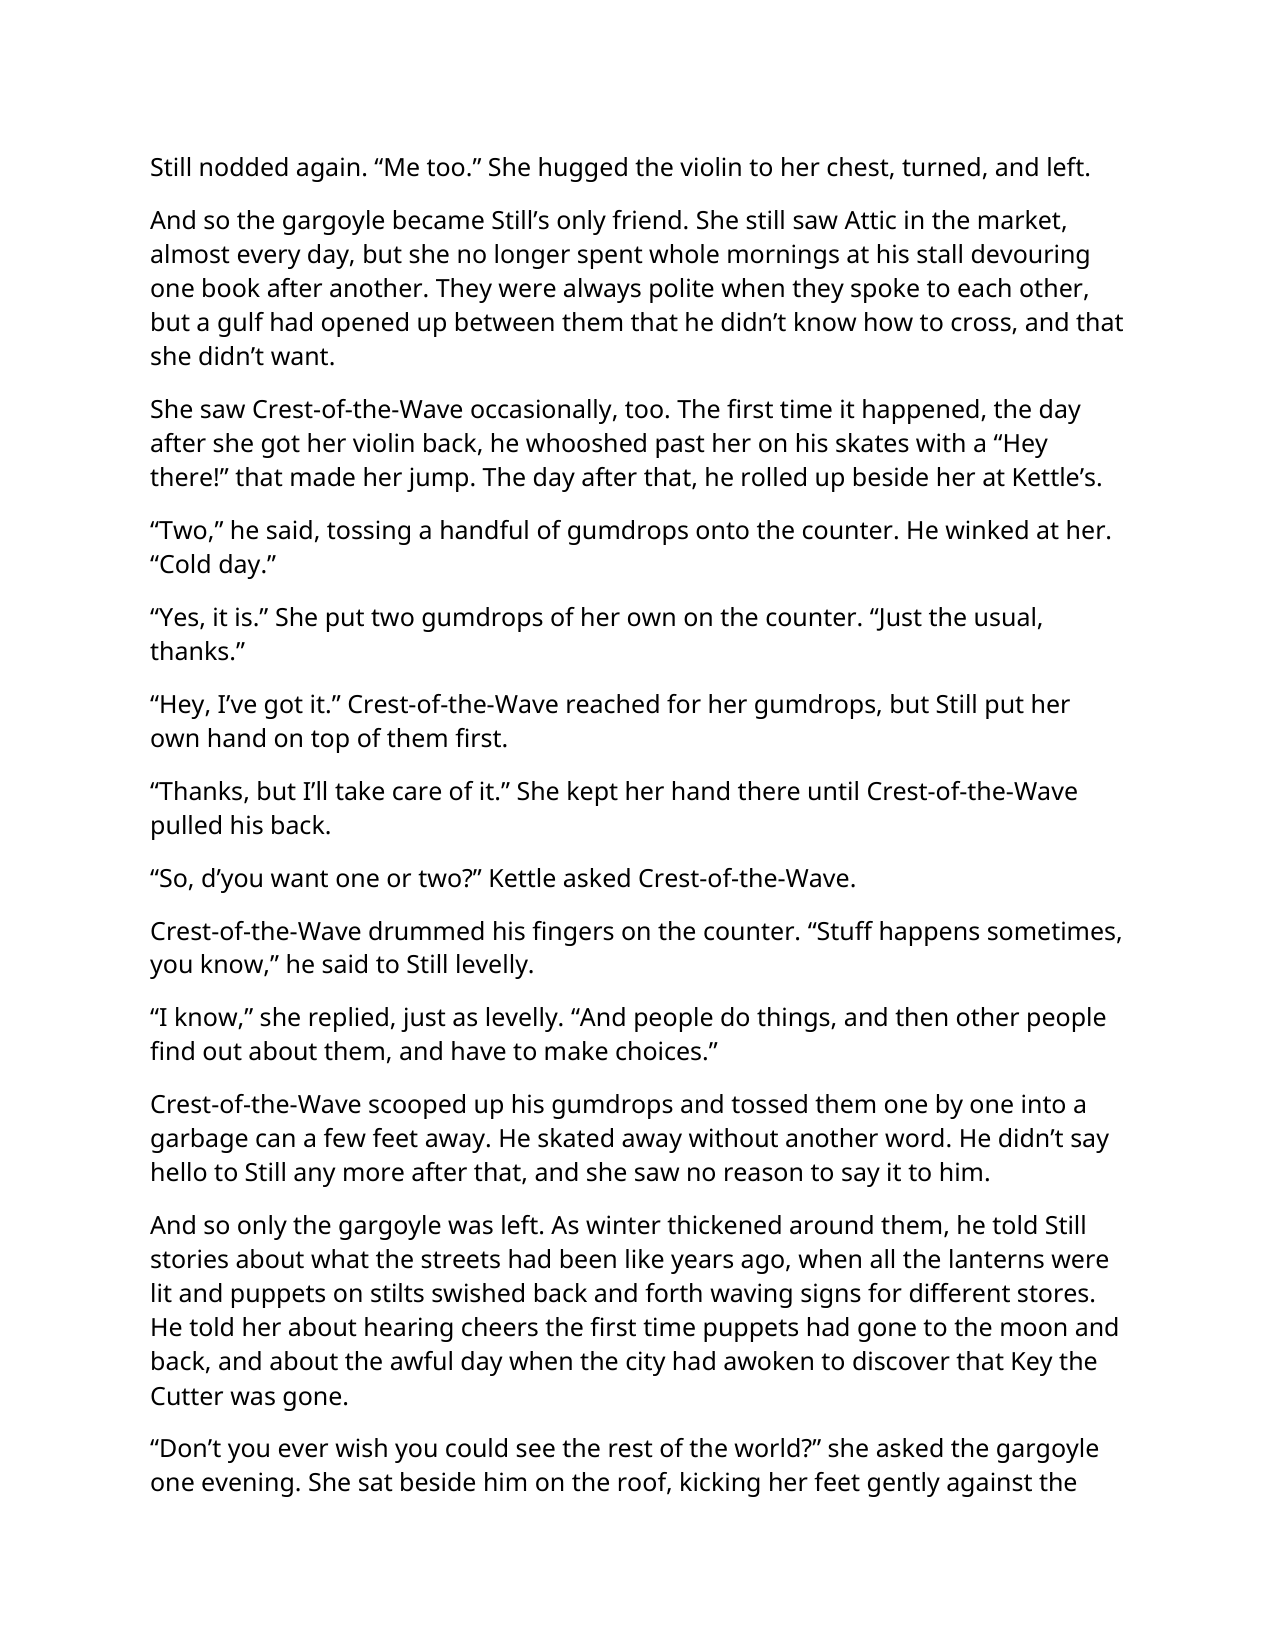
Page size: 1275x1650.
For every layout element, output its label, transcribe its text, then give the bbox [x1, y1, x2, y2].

text “Hey, I’ve got it.” Crest-of-the-Wave reached for her gumdrops, but Still put her own hand on top of them first. [150, 687, 1125, 755]
text She saw Crest-of-the-Wave occasionally, too. The first time it happened, the day after she got her violin back, he whooshed past her on his skates with a “Hey there!” that made her jump. The day after that, he rolled up beside her at Kettle’s. [150, 392, 1125, 494]
text “Yes, it is.” She put two gumdrops of her own on the counter. “Just the usual, thanks.” [150, 600, 1125, 668]
text “Two,” he said, tossing a handful of gumdrops onto the counter. He winked at her. “Cold day.” [150, 513, 1125, 581]
text “Thanks, but I’ll take care of it.” She kept her hand there until Crest-of-the-Wave pulled his back. [150, 773, 1125, 842]
text And so only the gargoyle was left. As winter thickened around them, he told Still stories about what the streets had been like years ago, when all the lanterns were lit and puppets on stilts swished back and forth waving signs for different stores. He told her about hearing cheers the first time puppets had gone to the moon and back, and about the awful day when the city had awoken to discover that Key the Cutter was gone. [150, 1208, 1125, 1412]
text Crest-of-the-Wave drummed his fingers on the counter. “Stuff happens sometimes, you know,” he said to Still levelly. [150, 913, 1125, 981]
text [150, 1431, 1125, 1499]
text “So, d’you want one or two?” Kettle asked Crest-of-the-Wave. [150, 860, 1125, 894]
text “I know,” she replied, just as levelly. “And people do things, and then other people find out about them, and have to make choices.” [150, 1000, 1125, 1068]
text And so the gargoyle became Still’s only friend. She still saw Attic in the market, almost every day, but she no longer spent whole mornings at his stall devouring one book after another. They were always polite when they spoke to each other, but a gulf had opened up between them that he didn’t know how to cross, and that she didn’t want. [150, 203, 1125, 373]
text Still nodded again. “Me too.” She hugged the violin to her chest, turned, and left. [150, 150, 1125, 184]
text Crest-of-the-Wave scooped up his gumdrops and tossed them one by one into a garbage can a few feet away. He skated away without another word. He didn’t say hello to Still any more after that, and she saw no reason to say it to him. [150, 1087, 1125, 1189]
